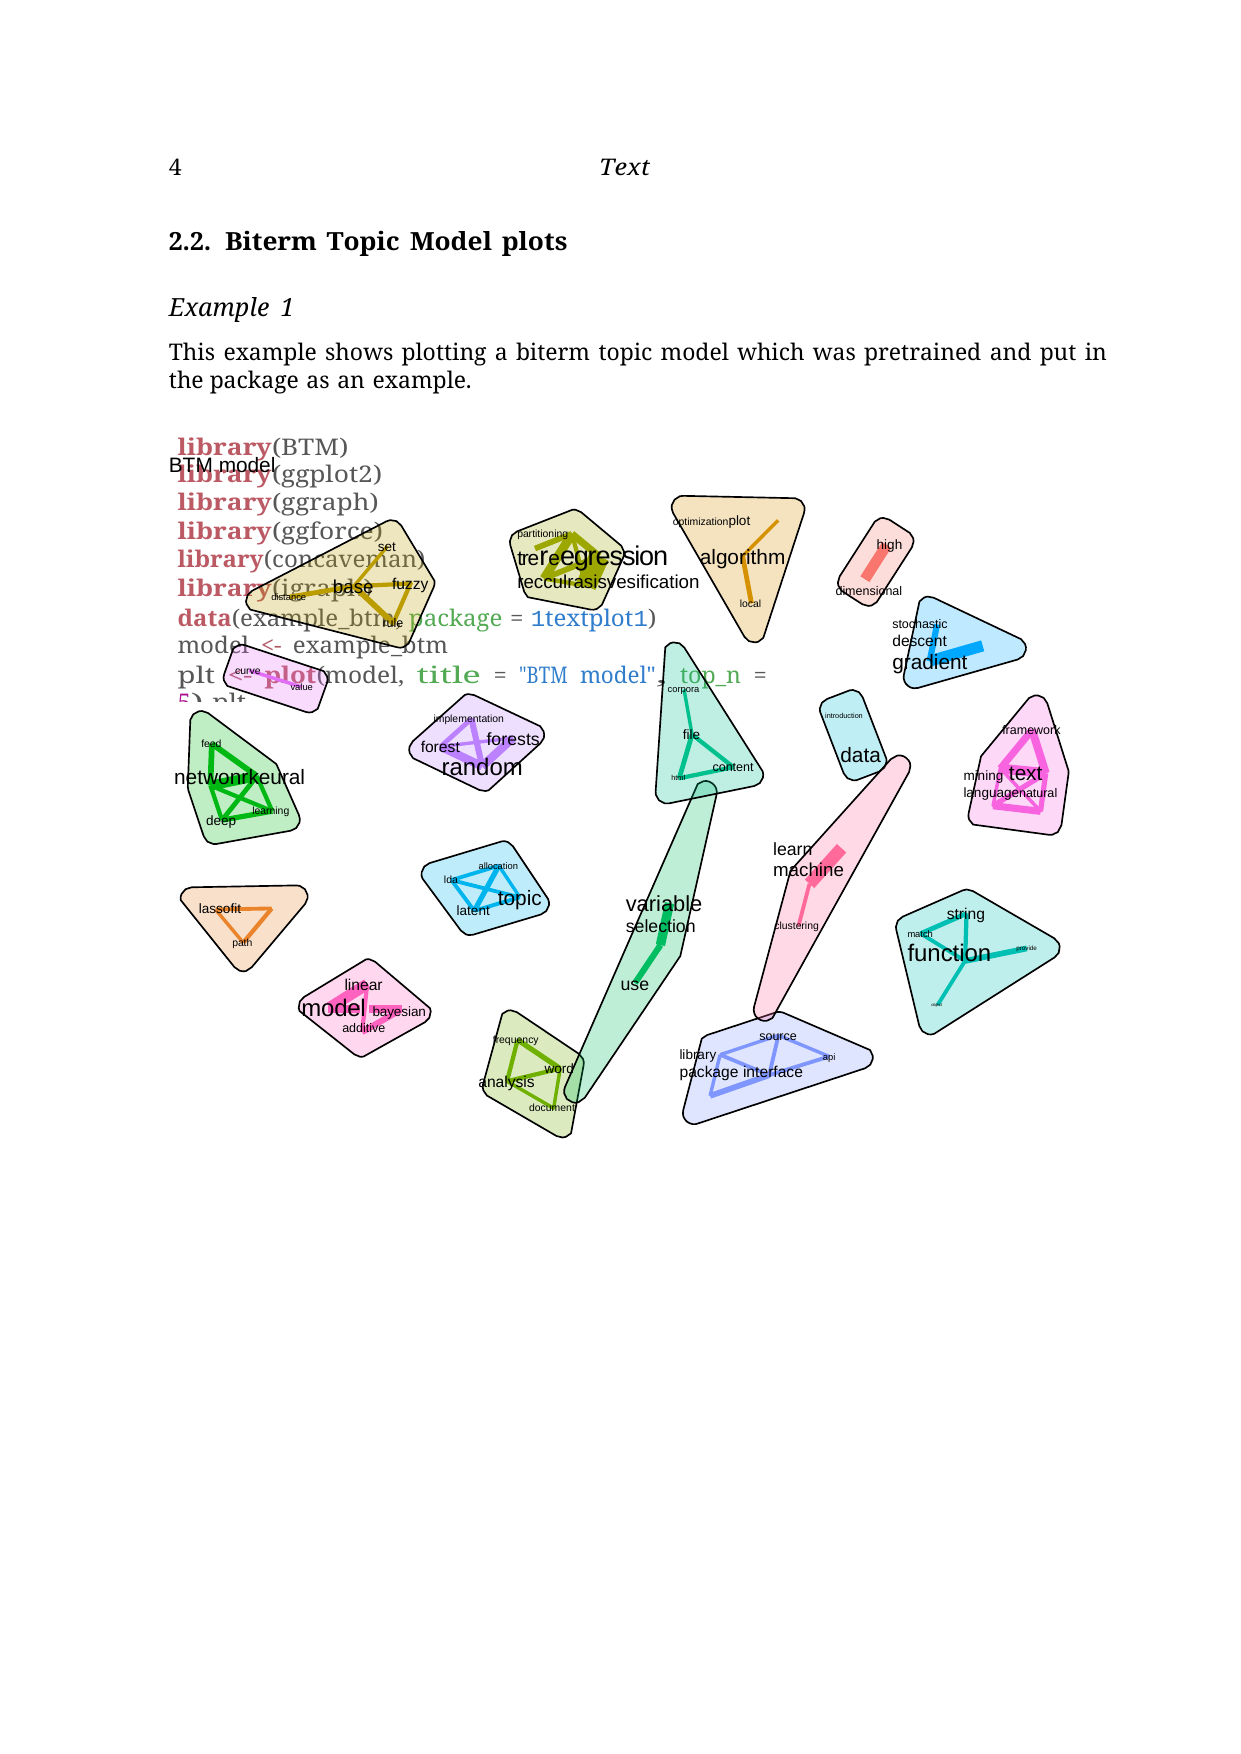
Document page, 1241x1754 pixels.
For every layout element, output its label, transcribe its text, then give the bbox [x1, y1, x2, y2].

subtitle Biterm Topic Model plots [169, 223, 1217, 257]
text BTM model [169, 453, 1217, 477]
text This example shows plotting a biterm topic model which was pretrained and put in the package as an example. [169, 338, 1120, 395]
subtitle Example 1 [169, 290, 1217, 324]
